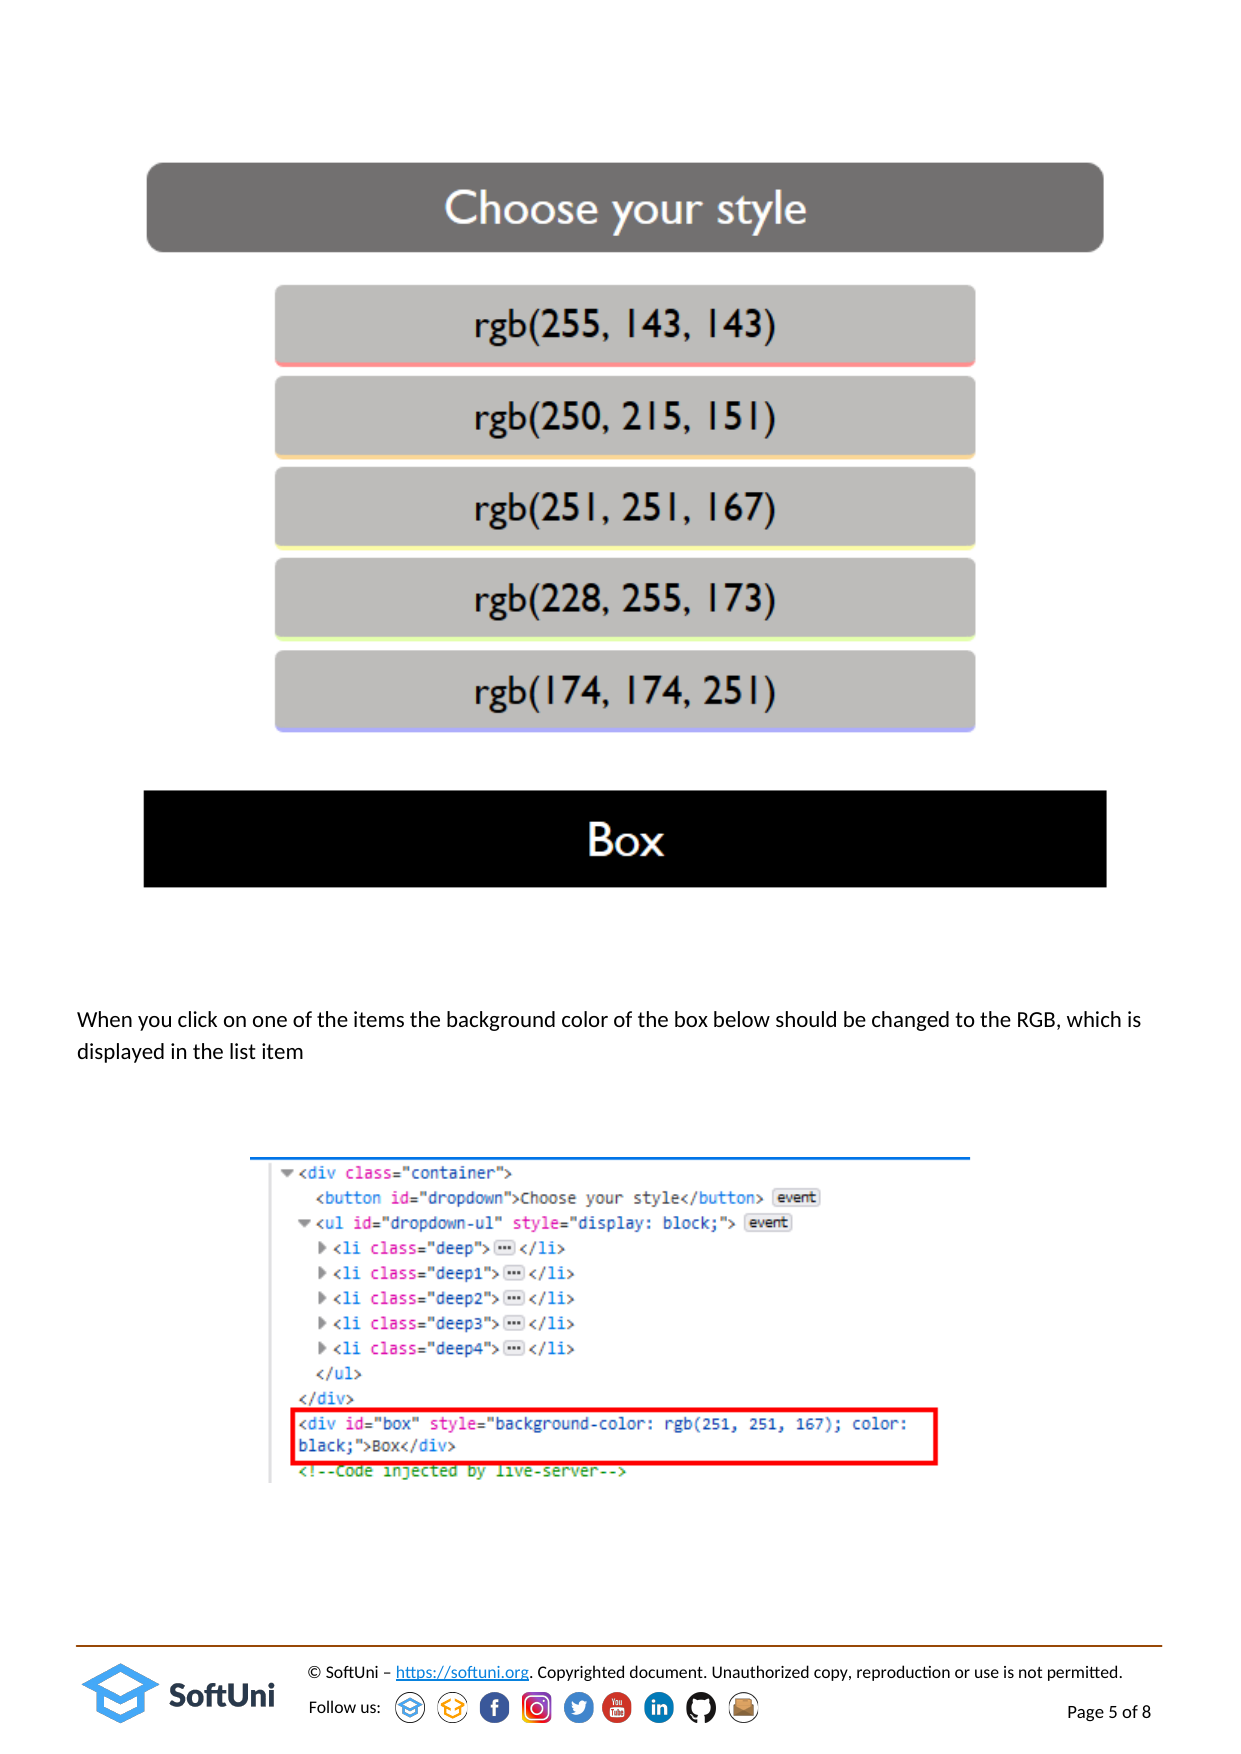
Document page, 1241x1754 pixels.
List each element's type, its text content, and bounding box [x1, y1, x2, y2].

picture [665, 1714, 674, 1723]
picture [522, 1692, 552, 1723]
picture [479, 1692, 510, 1723]
picture [728, 1692, 759, 1723]
picture [644, 1714, 653, 1723]
picture [564, 1692, 594, 1723]
picture [75, 1658, 281, 1729]
picture [395, 1692, 425, 1723]
picture [602, 1692, 632, 1723]
picture [250, 1157, 971, 1483]
picture [644, 1692, 653, 1701]
picture [665, 1692, 674, 1701]
picture [686, 1692, 716, 1723]
text When you click on one of the items the background color of the box below should be changed to the RGB, which is displayed in the list item [77, 1005, 1163, 1065]
picture [74, 154, 1162, 904]
picture [437, 1692, 468, 1723]
picture [658, 1705, 667, 1714]
